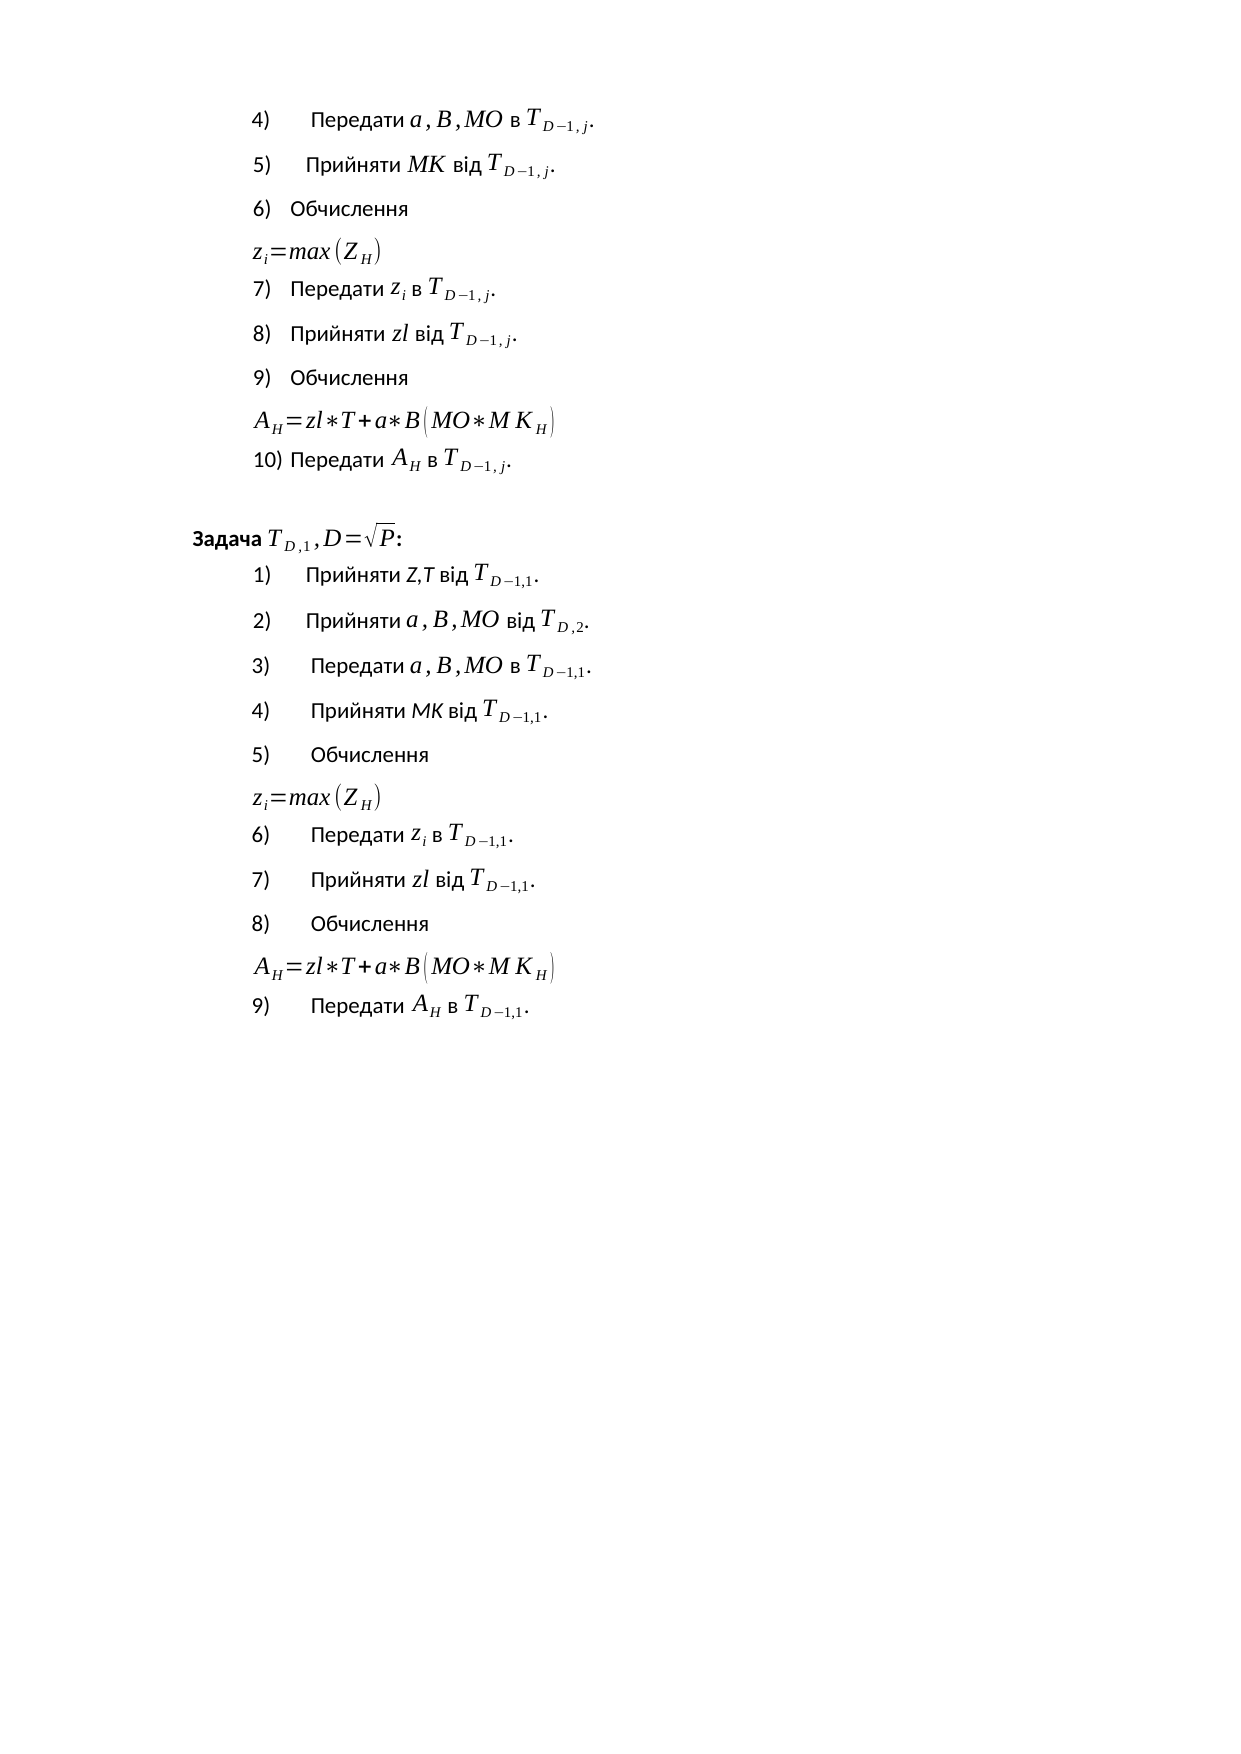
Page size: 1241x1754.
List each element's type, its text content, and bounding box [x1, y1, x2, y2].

list Передати в . [251, 103, 1167, 135]
list Передати в . [253, 444, 1167, 475]
list Задача : [192, 521, 1167, 555]
list Прийняти MK від . [251, 695, 1167, 726]
list Прийняти від . [251, 863, 1167, 895]
list Передати в . [251, 990, 1167, 1021]
list Передати в . [253, 272, 1167, 304]
list Обчислення [251, 909, 1167, 937]
list Передати в . [251, 649, 1167, 681]
list Обчислення [253, 194, 1167, 222]
list Обчислення [253, 363, 1167, 391]
list Прийняти від . [253, 318, 1167, 349]
list Обчислення [251, 740, 1167, 768]
list Прийняти від . [253, 149, 1167, 180]
list Передати в . [251, 818, 1167, 849]
list Прийняти Z,T від . [253, 559, 1167, 590]
list Прийняти від . [253, 604, 1167, 636]
